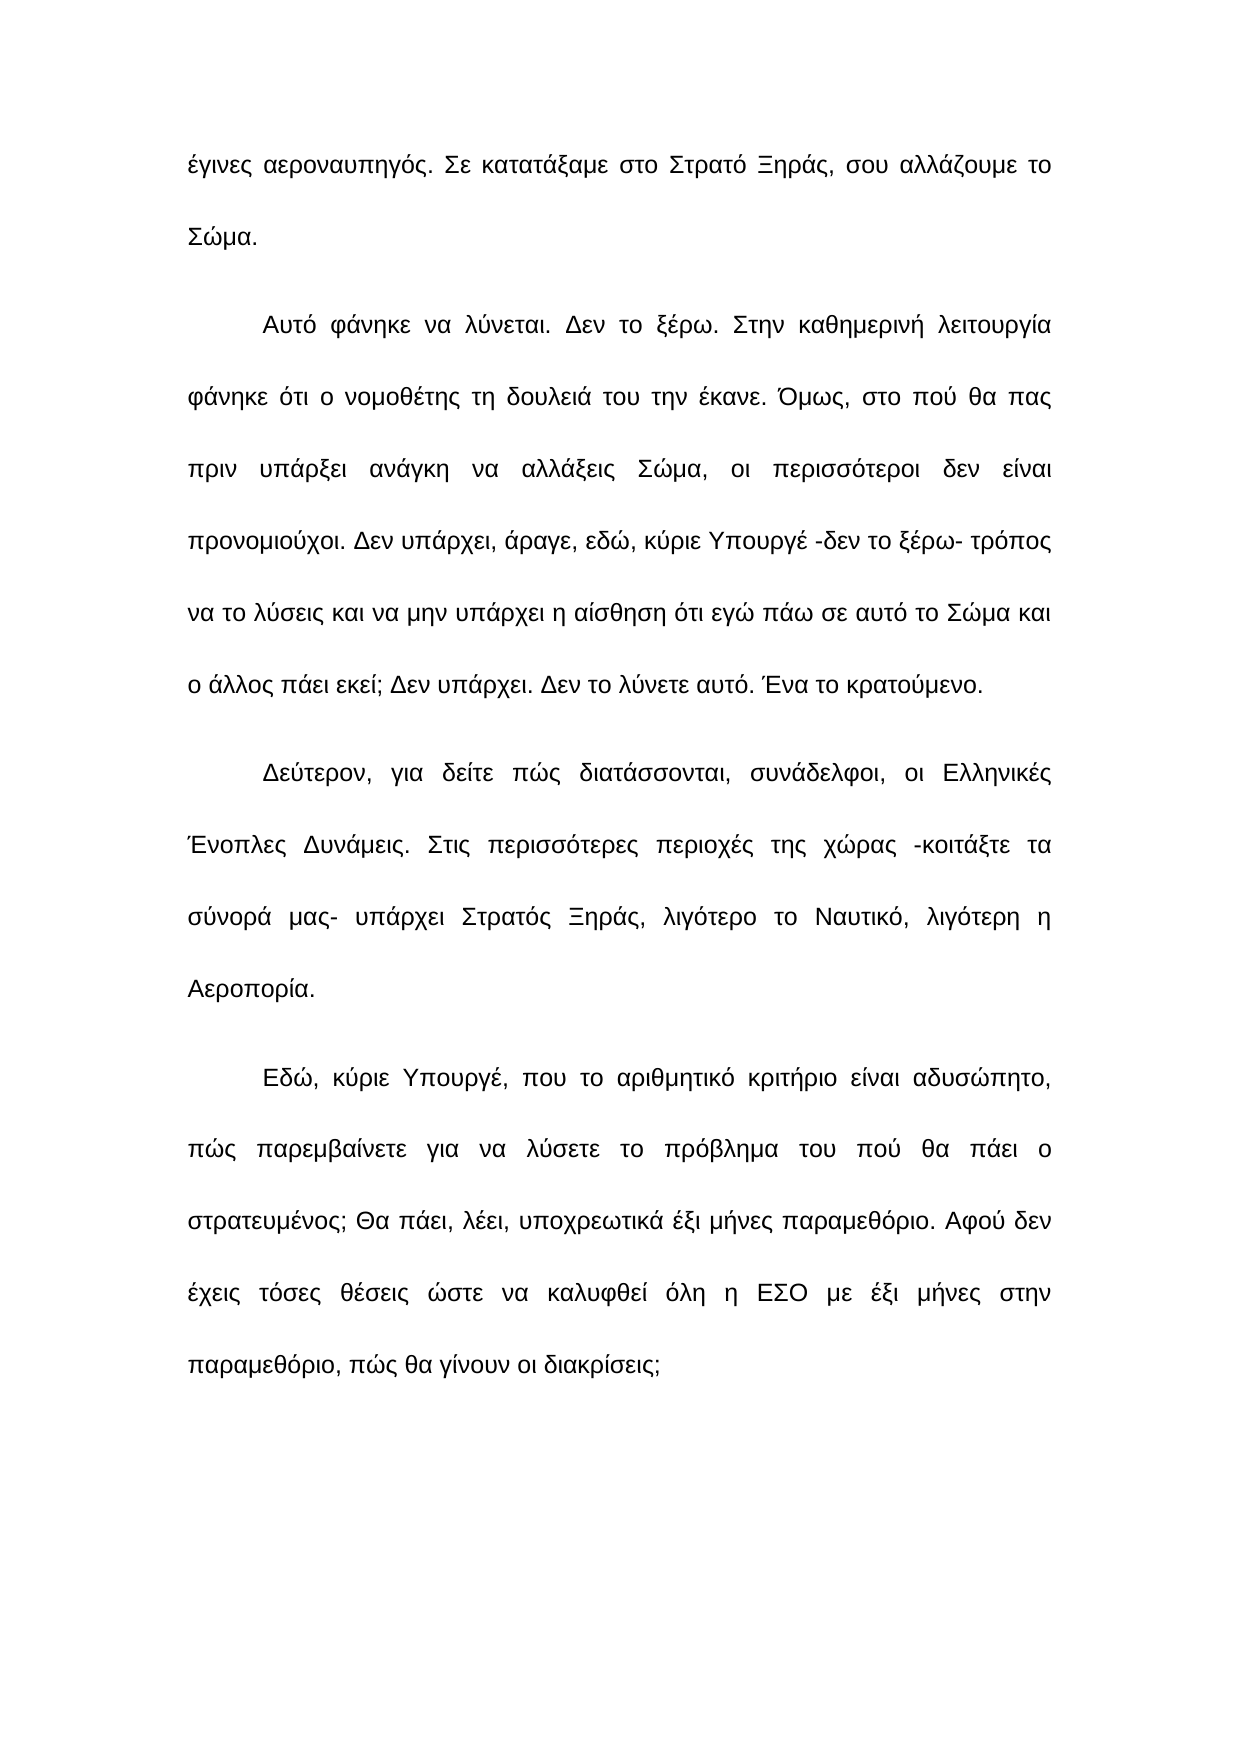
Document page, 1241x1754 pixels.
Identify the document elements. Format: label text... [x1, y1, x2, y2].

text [187, 150, 1053, 251]
text Αυτό φάνηκε να λύνεται. Δεν το ξέρω. Στην καθημερινή λειτουργία φάνηκε ότι ο νομοθέτης τη δουλειά του την έκανε. Όμως, στο πού θα πας πριν υπάρξει ανάγκη να αλλάξεις Σώμα, οι περισσότεροι δεν είναι προνομιούχοι. Δεν υπάρχει, άραγε, εδώ, κύριε Υπουργέ -δεν το ξέρω- τρόπος να το λύσεις και να μην υπάρχει η αίσθηση ότι εγώ πάω σε αυτό το Σώμα και ο άλλος πάει εκεί; Δεν υπάρχει. Δεν το λύνετε αυτό. Ένα το κρατούμενο. [187, 310, 1053, 698]
text Εδώ, κύριε Υπουργέ, που το αριθμητικό κριτήριο είναι αδυσώπητο, πώς παρεμβαίνετε για να λύσετε το πρόβλημα του πού θα πάει ο στρατευμένος; Θα πάει, λέει, υποχρεωτικά έξι μήνες παραμεθόριο. Αφού δεν έχεις τόσες θέσεις ώστε να καλυφθεί όλη η ΕΣΟ με έξι μήνες στην παραμεθόριο, πώς θα γίνουν οι διακρίσεις; [187, 1062, 1053, 1379]
text Δεύτερον, για δείτε πώς διατάσσονται, συνάδελφοι, οι Ελληνικές Ένοπλες Δυνάμεις. Στις περισσότερες περιοχές της χώρας -κοιτάξτε τα σύνορά μας- υπάρχει Στρατός Ξηράς, λιγότερο το Ναυτικό, λιγότερη η Αεροπορία. [187, 758, 1053, 1003]
